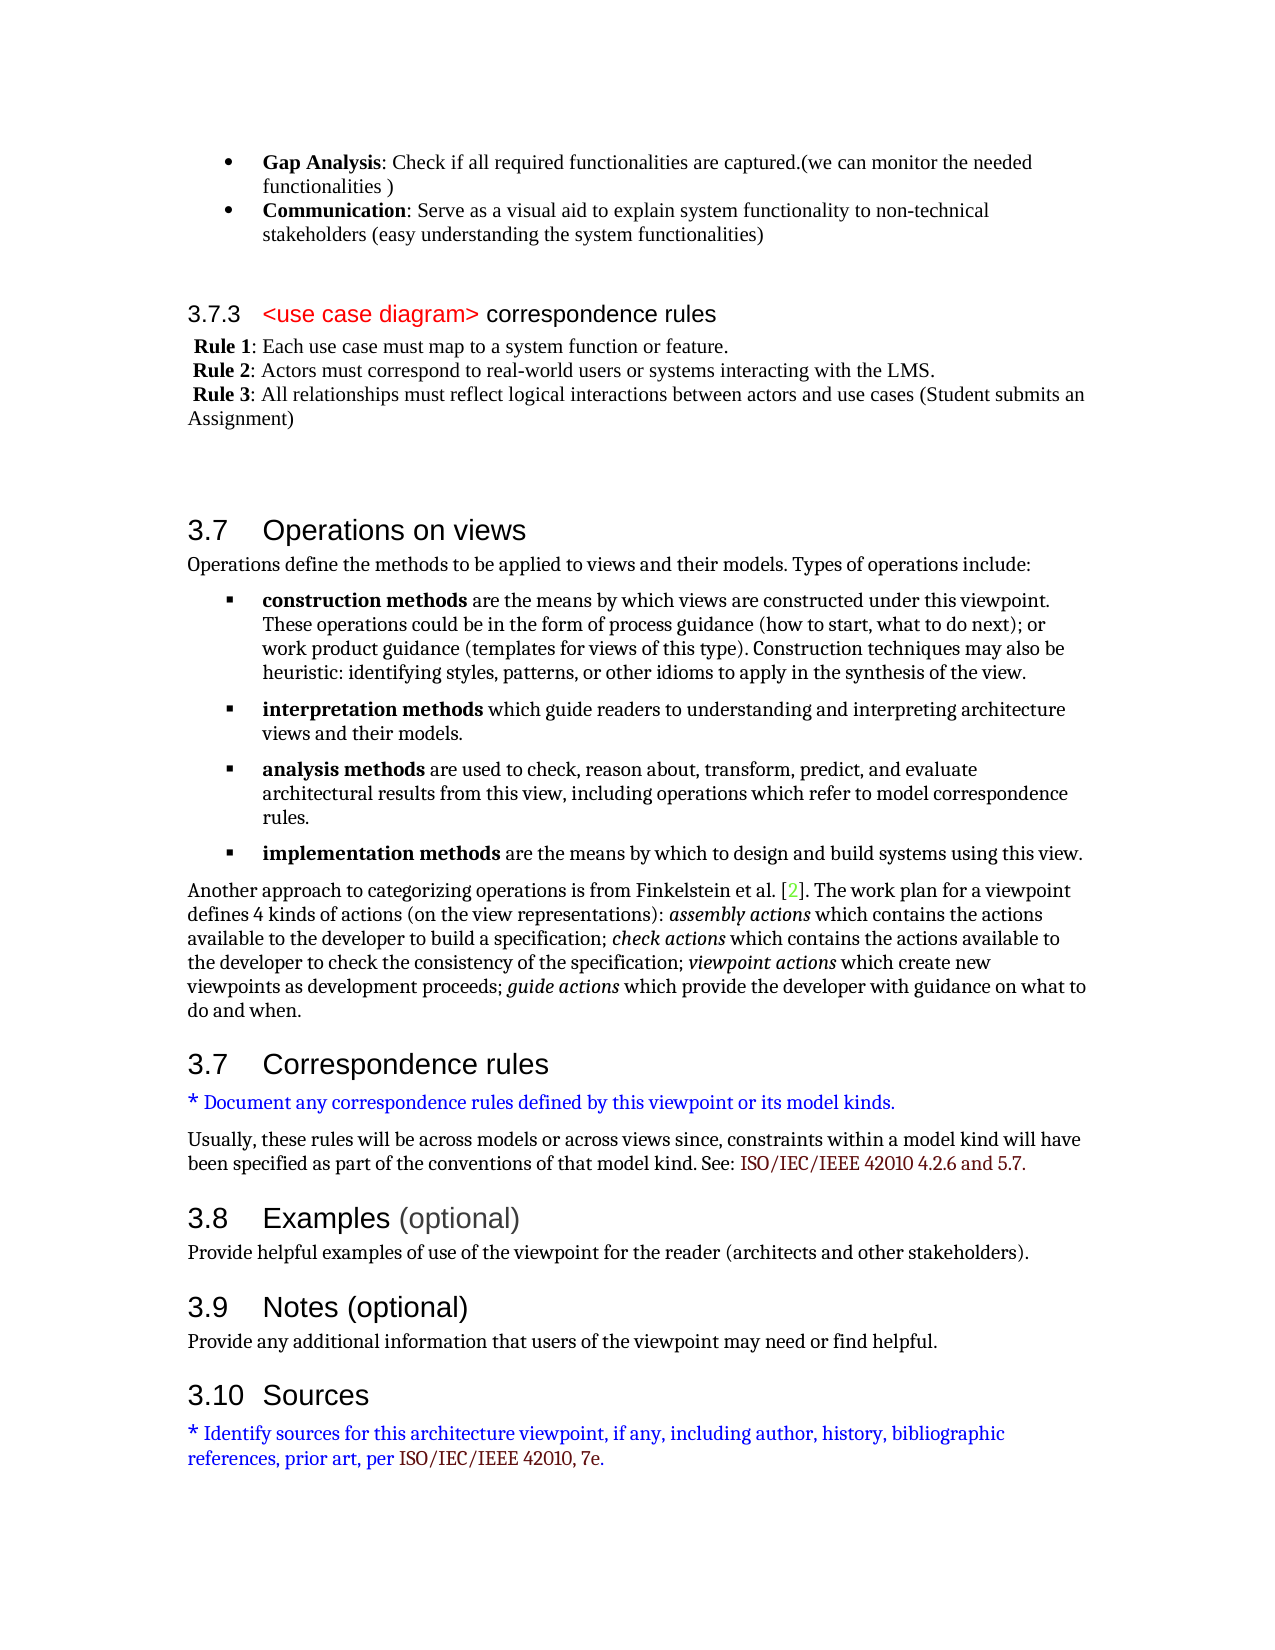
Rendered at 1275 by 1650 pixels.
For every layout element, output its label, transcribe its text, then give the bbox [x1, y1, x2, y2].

text Operations define the methods to be applied to views and their models. Types of operations include: [187, 552, 1087, 576]
subtitle 3.7 Operations on views [187, 513, 1087, 546]
subtitle 3.7.3 <use case diagram> correspondence rules [187, 300, 1087, 328]
text Provide helpful examples of use of the viewpoint for the reader (architects and other stakeholders). [187, 1241, 1087, 1264]
text Provide any additional information that users of the viewpoint may need or find helpful. [187, 1329, 1087, 1353]
subtitle 3.10 Sources [187, 1378, 1087, 1412]
list construction methods are the means by which views are constructed under this viewpoint. These operations could be in the form of process guidance (how to start, what to do next); or work product guidance (templates for views of this type). Construction techniques may also be heuristic: identifying styles, patterns, or other idioms to apply in the synthesis of the view. [225, 589, 1087, 685]
text Another approach to categorizing operations is from Finkelstein et al. [2]. The work plan for a viewpoint defines 4 kinds of actions (on the view representations): assembly actions which contains the actions available to the developer to build a specification; check actions which contains the actions available to the developer to check the consistency of the specification; viewpoint actions which create new viewpoints as development proceeds; guide actions which provide the developer with guidance on what to do and when. [187, 878, 1087, 1022]
subtitle 3.9 Notes (optional) [187, 1289, 1087, 1323]
text Rule 1: Each use case must map to a system function or feature. [187, 334, 1087, 358]
text Rule 2: Actors must correspond to real-world users or systems interacting with the LMS. [187, 358, 1087, 382]
text * Identify sources for this architecture viewpoint, if any, including author, history, bibliographic references, prior art, per ISO/IEC/IEEE 42010, 7e. [187, 1418, 1087, 1471]
list Gap Analysis: Check if all required functionalities are captured.(we can monitor the needed functionalities ) [225, 150, 1087, 198]
text * Document any correspondence rules defined by this viewpoint or its model kinds. [187, 1087, 1087, 1115]
list interpretation methods which guide readers to understanding and interpreting architecture views and their models. [225, 697, 1087, 745]
subtitle 3.8 Examples (optional) [187, 1201, 1087, 1234]
list implementation methods are the means by which to design and build systems using this view. [225, 842, 1087, 866]
subtitle 3.7 Correspondence rules [187, 1047, 1087, 1081]
list Communication: Serve as a visual aid to explain system functionality to non-technical stakeholders (easy understanding the system functionalities) [225, 198, 1087, 246]
list analysis methods are used to check, reason about, transform, predict, and evaluate architectural results from this view, including operations which refer to model correspondence rules. [225, 758, 1087, 829]
text Usually, these rules will be across models or across views since, constraints within a model kind will have been specified as part of the conventions of that model kind. See: ISO/IEC/IEEE 42010 4.2.6 and 5.7. [187, 1128, 1087, 1176]
text Rule 3: All relationships must reflect logical interactions between actors and use cases (Student submits an Assignment) [187, 382, 1087, 430]
